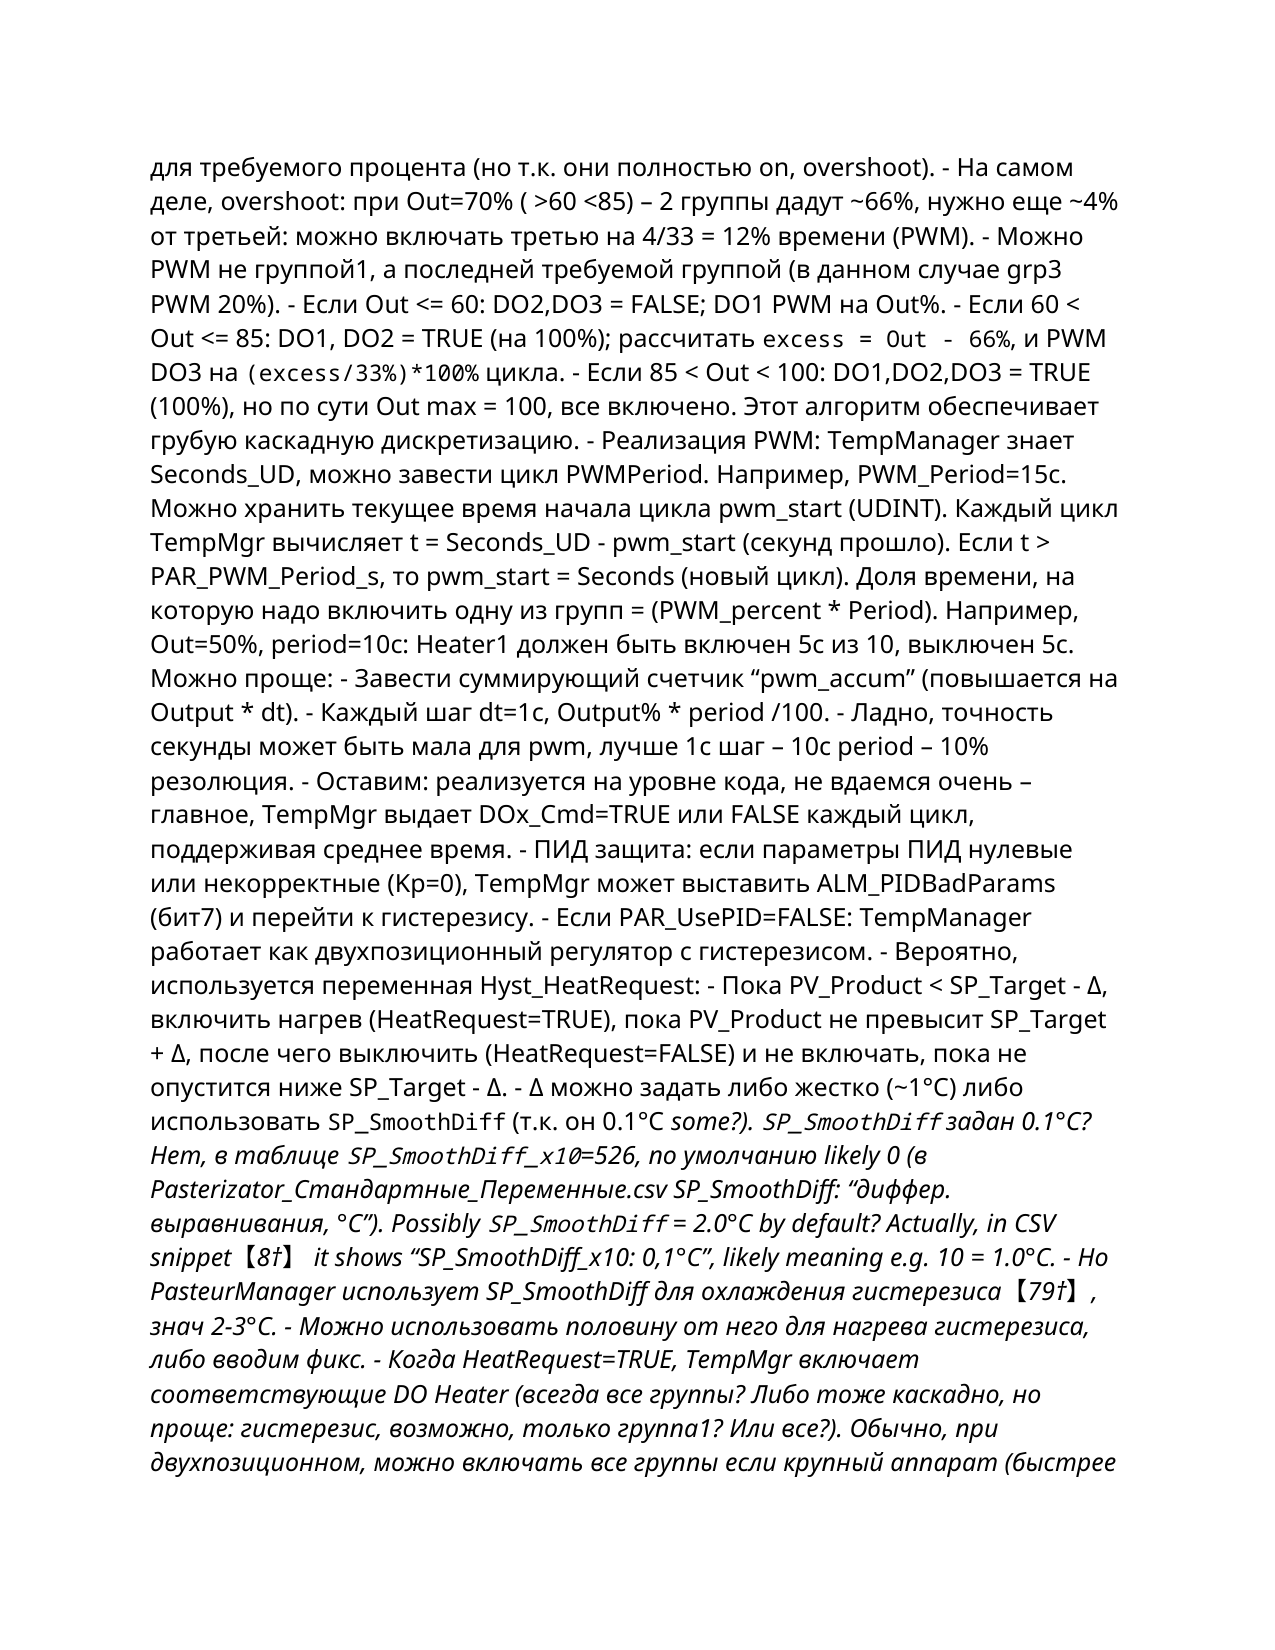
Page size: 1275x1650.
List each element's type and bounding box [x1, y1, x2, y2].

text [150, 150, 1125, 1478]
